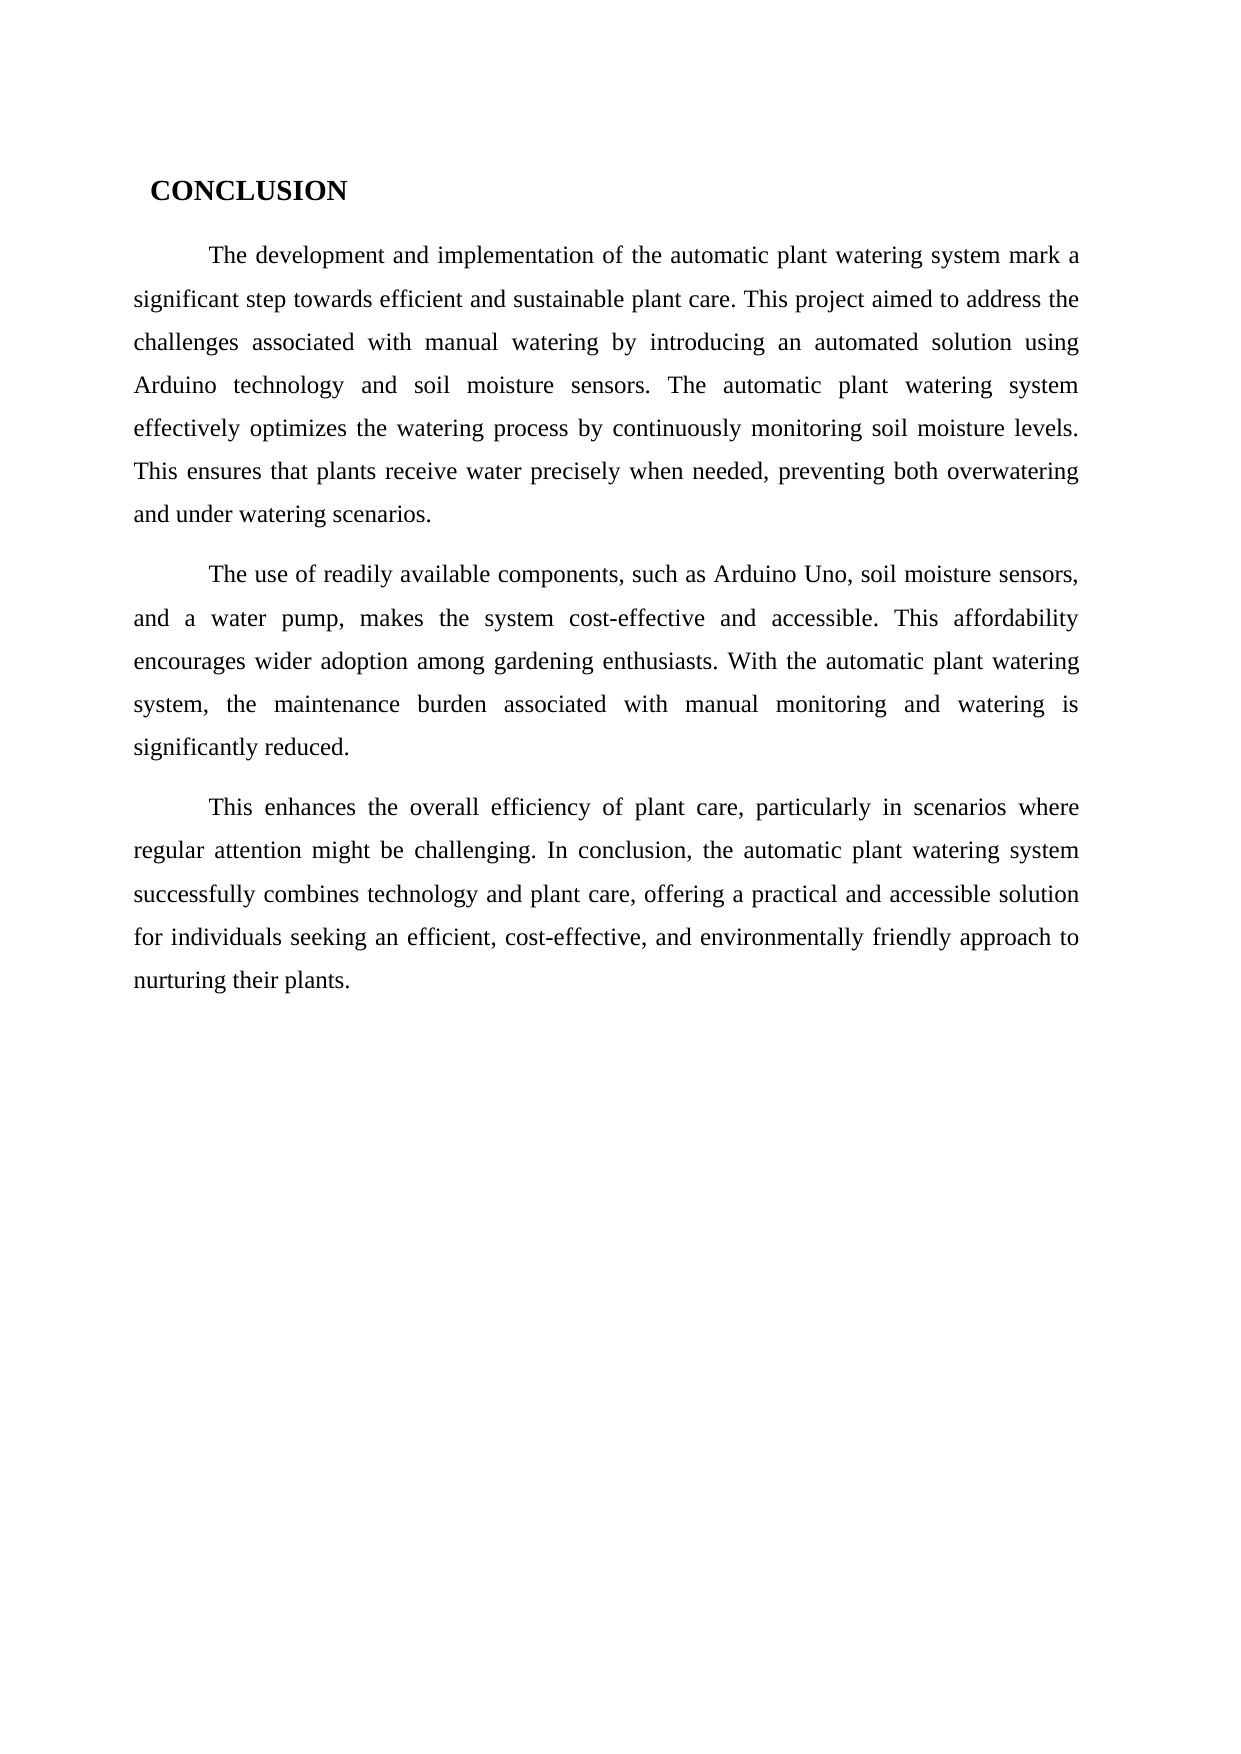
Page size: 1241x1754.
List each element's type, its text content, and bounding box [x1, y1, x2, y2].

text CONCLUSION [150, 173, 1130, 207]
text The use of readily available components, such as Arduino Uno, soil moisture sensors, and a water pump, makes the system cost-effective and accessible. This affordability encourages wider adoption among gardening enthusiasts. With the automatic plant watering system, the maintenance burden associated with manual monitoring and watering is significantly reduced. [133, 559, 1080, 761]
text This enhances the overall efficiency of plant care, particularly in scenarios where regular attention might be challenging. In conclusion, the automatic plant watering system successfully combines technology and plant care, offering a practical and accessible solution for individuals seeking an efficient, cost-effective, and environmentally friendly approach to nurturing their plants. [133, 792, 1080, 994]
text The development and implementation of the automatic plant watering system mark a significant step towards efficient and sustainable plant care. This project aimed to address the challenges associated with manual watering by introducing an automated solution using Arduino technology and soil moisture sensors. The automatic plant watering system effectively optimizes the watering process by continuously monitoring soil moisture levels. This ensures that plants receive water precisely when needed, preventing both overwatering and under watering scenarios. [133, 241, 1080, 528]
